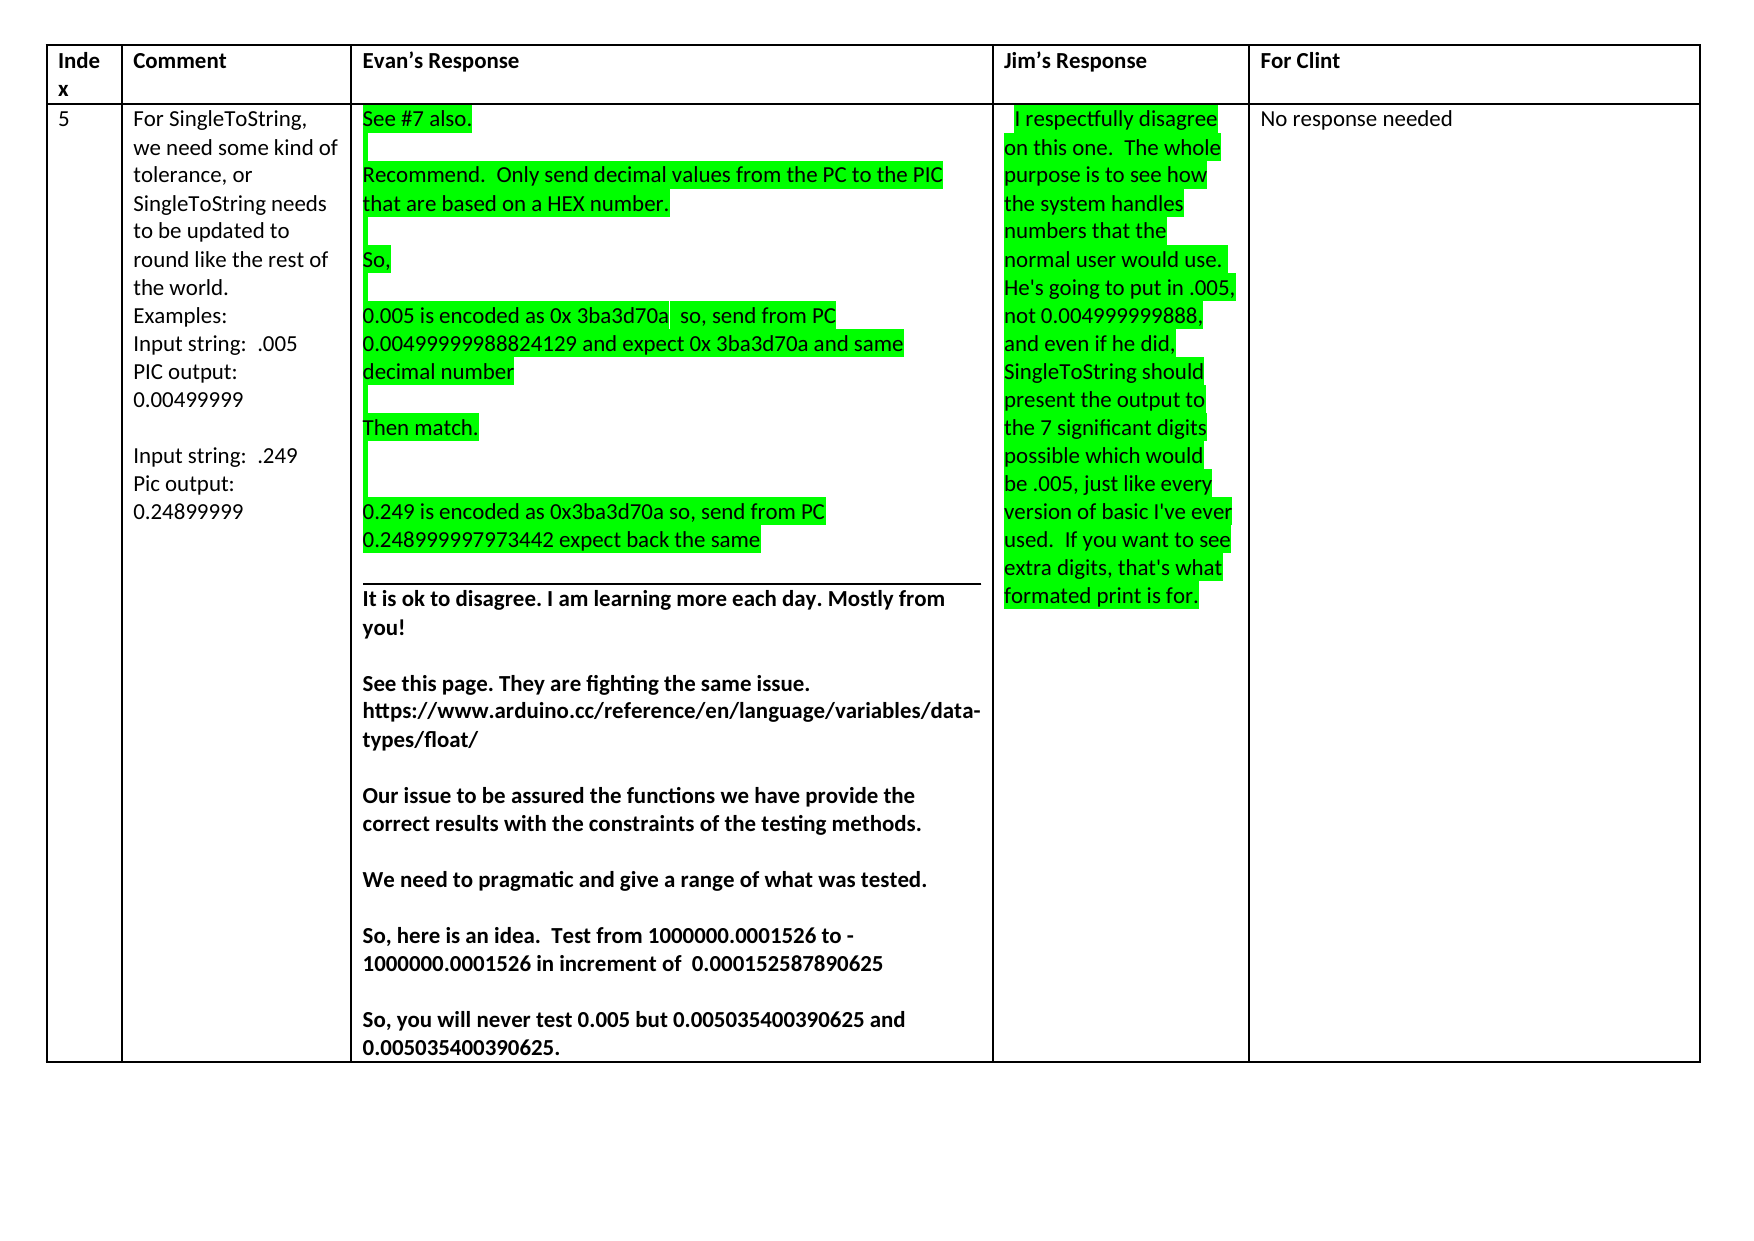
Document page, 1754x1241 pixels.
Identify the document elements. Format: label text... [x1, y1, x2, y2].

table_header Index [48, 46, 121, 102]
table_cell I respectfully disagree on this one. The whole purpose is to see how the system handles numbers that the normal user would use. He's going to put in .005, not 0.004999999888, and even if he did, SingleToString should present the output to the 7 significant digits possible which would be .005, just like every version of basic I've ever used. If you want to see extra digits, that's what formated print is for. [994, 105, 1248, 1061]
table_cell No response needed [1250, 105, 1699, 1061]
table_header Jim’s Response [994, 46, 1248, 102]
table_cell See #7 also. Recommend. Only send decimal values from the PC to the PIC that are based on a HEX number. So, 0.005 is encoded as 0x 3ba3d70a so, send from PC 0.00499999988824129 and expect 0x 3ba3d70a and same decimal number Then match. 0.249 is encoded as 0x3ba3d70a so, send from PC 0.248999997973442 expect back the same It is ok to disagree. I am learning more each day. Mostly from you! See this page. They are fighting the same issue. https://www.arduino.cc/reference/en/language/variables/data-types/float/ Our issue to be assured the functions we have provide the correct results with the constraints of the testing methods. We need to pragmatic and give a range of what was tested. So, here is an idea. Test from 1000000.0001526 to -1000000.0001526 in increment of 0.000152587890625 So, you will never test 0.005 but 0.005035400390625 and 0.005035400390625. [352, 105, 992, 1061]
table_header Comment [123, 46, 350, 102]
table_cell For SingleToString, we need some kind of tolerance, or SingleToString needs to be updated to round like the rest of the world. Examples: Input string: .005 PIC output: 0.00499999 Input string: .249 Pic output: 0.24899999 [123, 105, 350, 1061]
table_header For Clint [1250, 46, 1699, 102]
table_header Evan’s Response [352, 46, 992, 102]
table_cell 5 [48, 105, 121, 1061]
